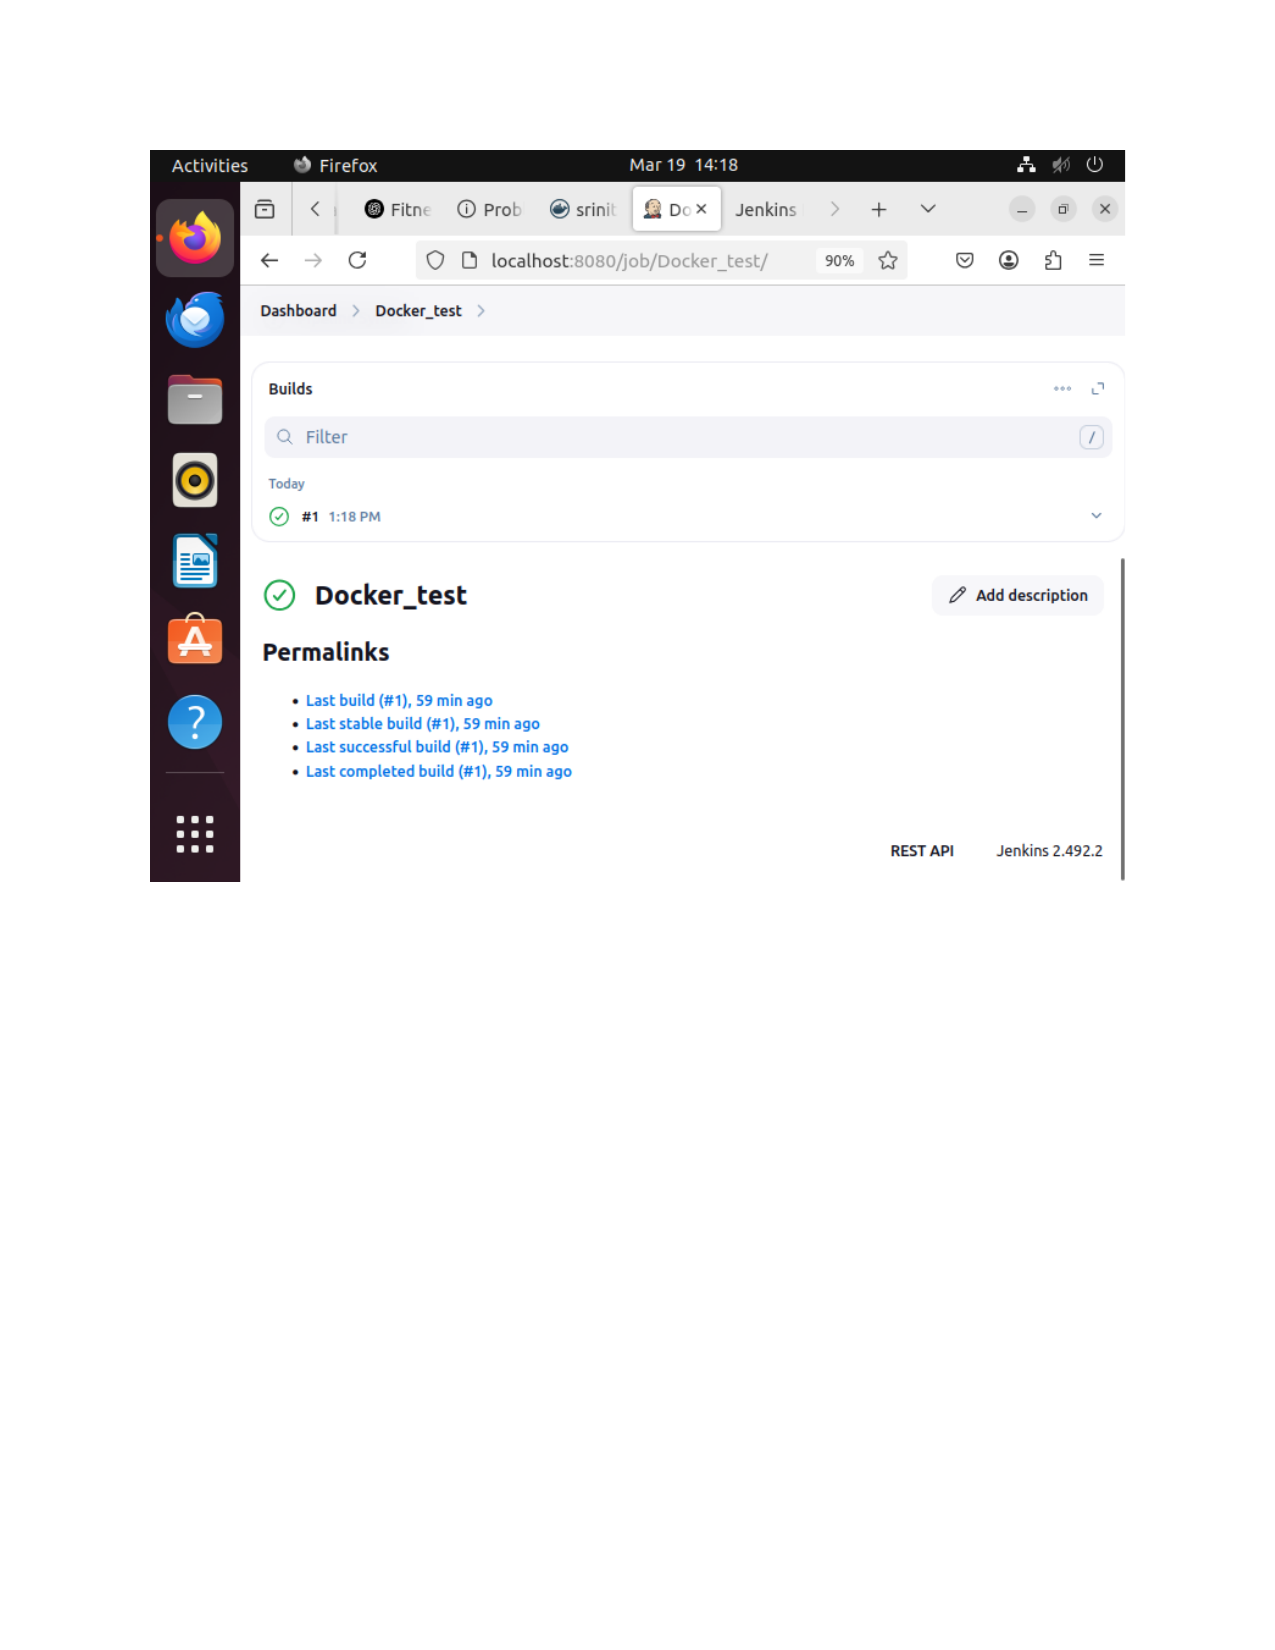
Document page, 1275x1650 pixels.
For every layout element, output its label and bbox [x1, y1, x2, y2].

picture [150, 150, 1125, 882]
